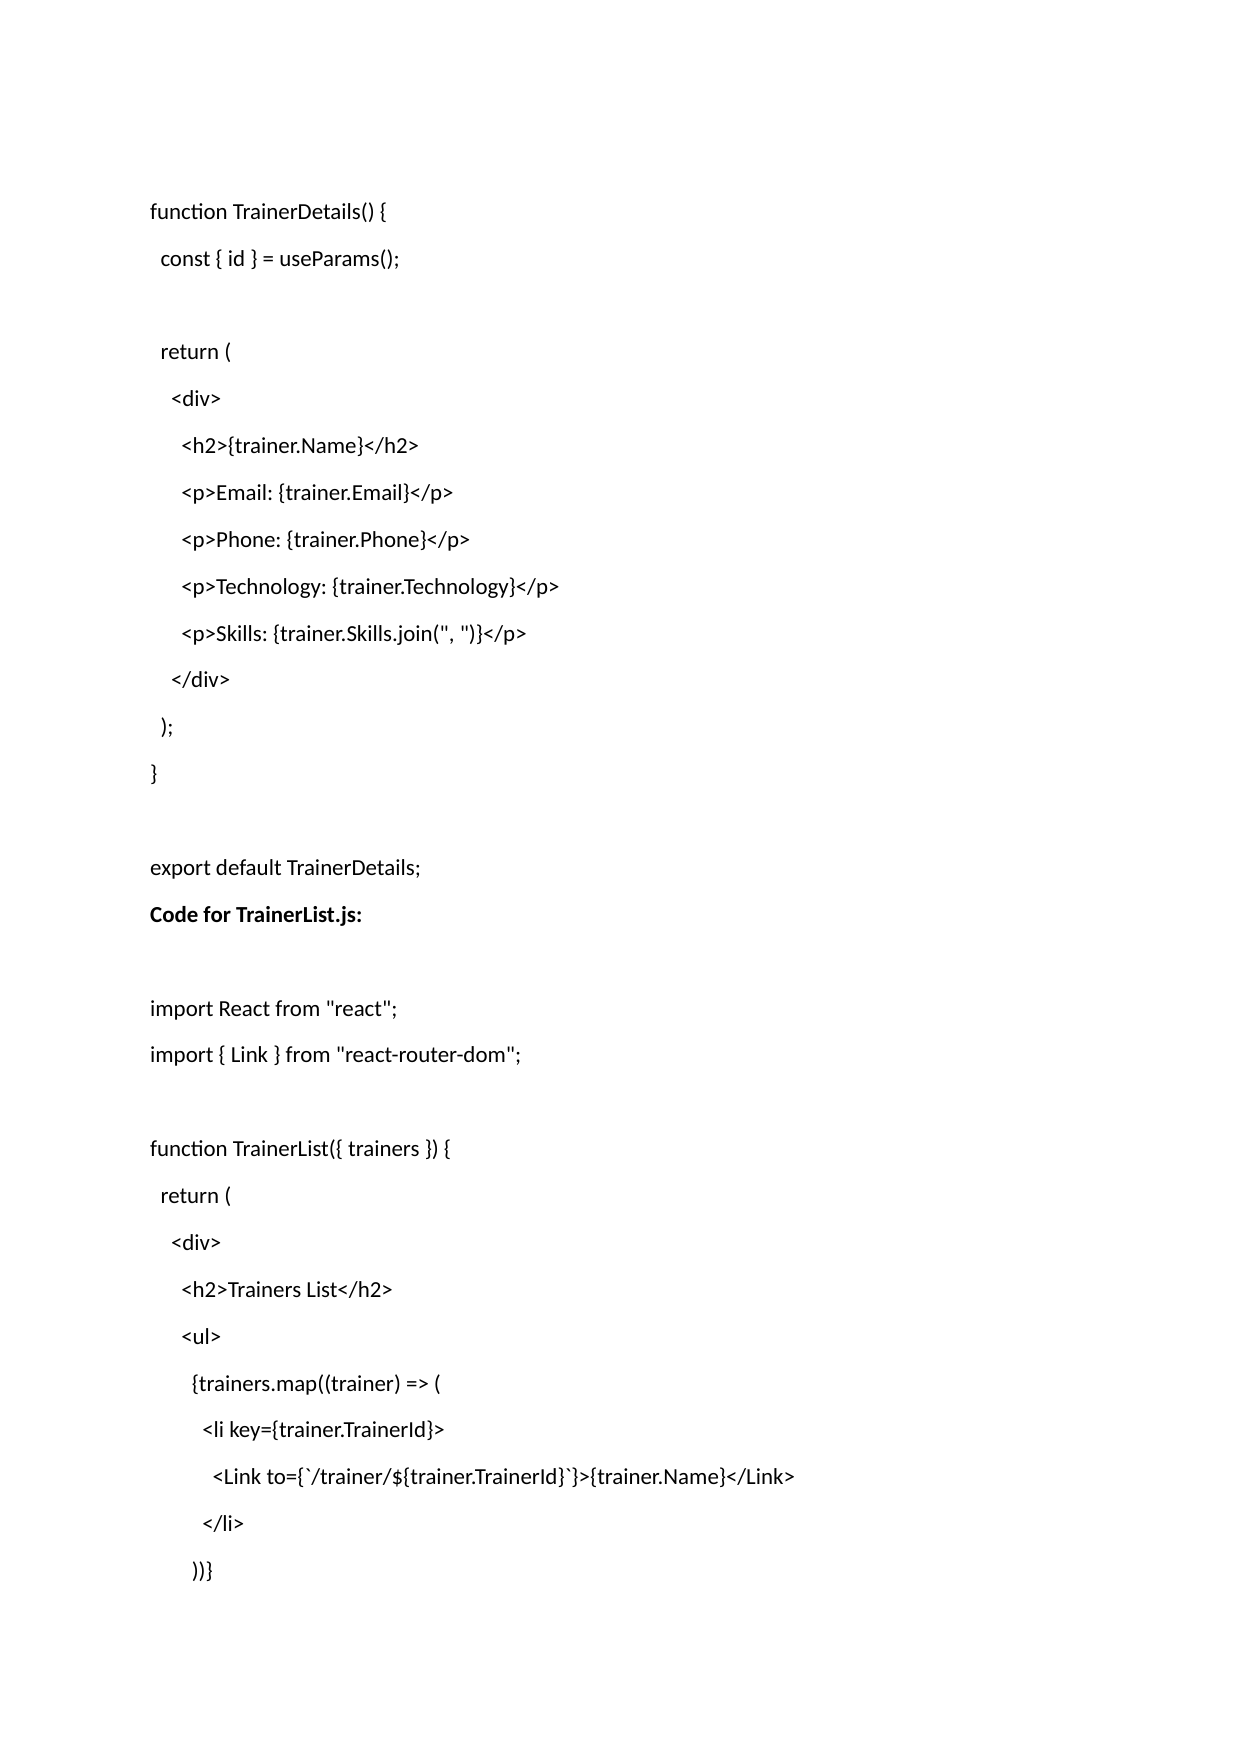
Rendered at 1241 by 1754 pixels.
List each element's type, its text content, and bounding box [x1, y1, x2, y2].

text Code for TrainerList.js: [150, 900, 1090, 928]
text function TrainerList({ trainers }) { [150, 1134, 1090, 1162]
text <p>Email: {trainer.Email}</p> [150, 478, 1090, 506]
text return ( [150, 1181, 1090, 1209]
text <h2>{trainer.Name}</h2> [150, 431, 1090, 459]
text return ( [150, 337, 1090, 366]
text </div> [150, 666, 1090, 694]
text const { id } = useParams(); [150, 244, 1090, 272]
text import React from "react"; [150, 994, 1090, 1022]
text <Link to={`/trainer/${trainer.TrainerId}`}>{trainer.Name}</Link> [150, 1462, 1090, 1491]
text <li key={trainer.TrainerId}> [150, 1416, 1090, 1444]
text <h2>Trainers List</h2> [150, 1275, 1090, 1303]
text export default TrainerDetails; [150, 853, 1090, 881]
text </li> [150, 1509, 1090, 1537]
text <p>Phone: {trainer.Phone}</p> [150, 525, 1090, 553]
text import { Link } from "react-router-dom"; [150, 1041, 1090, 1069]
text } [150, 759, 1090, 787]
text function TrainerDetails() { [150, 197, 1090, 225]
text ))} [150, 1556, 1090, 1584]
text <div> [150, 384, 1090, 412]
text <p>Skills: {trainer.Skills.join(", ")}</p> [150, 619, 1090, 647]
text <p>Technology: {trainer.Technology}</p> [150, 572, 1090, 600]
text {trainers.map((trainer) => ( [150, 1369, 1090, 1397]
text <ul> [150, 1322, 1090, 1350]
text ); [150, 712, 1090, 741]
text <div> [150, 1228, 1090, 1256]
